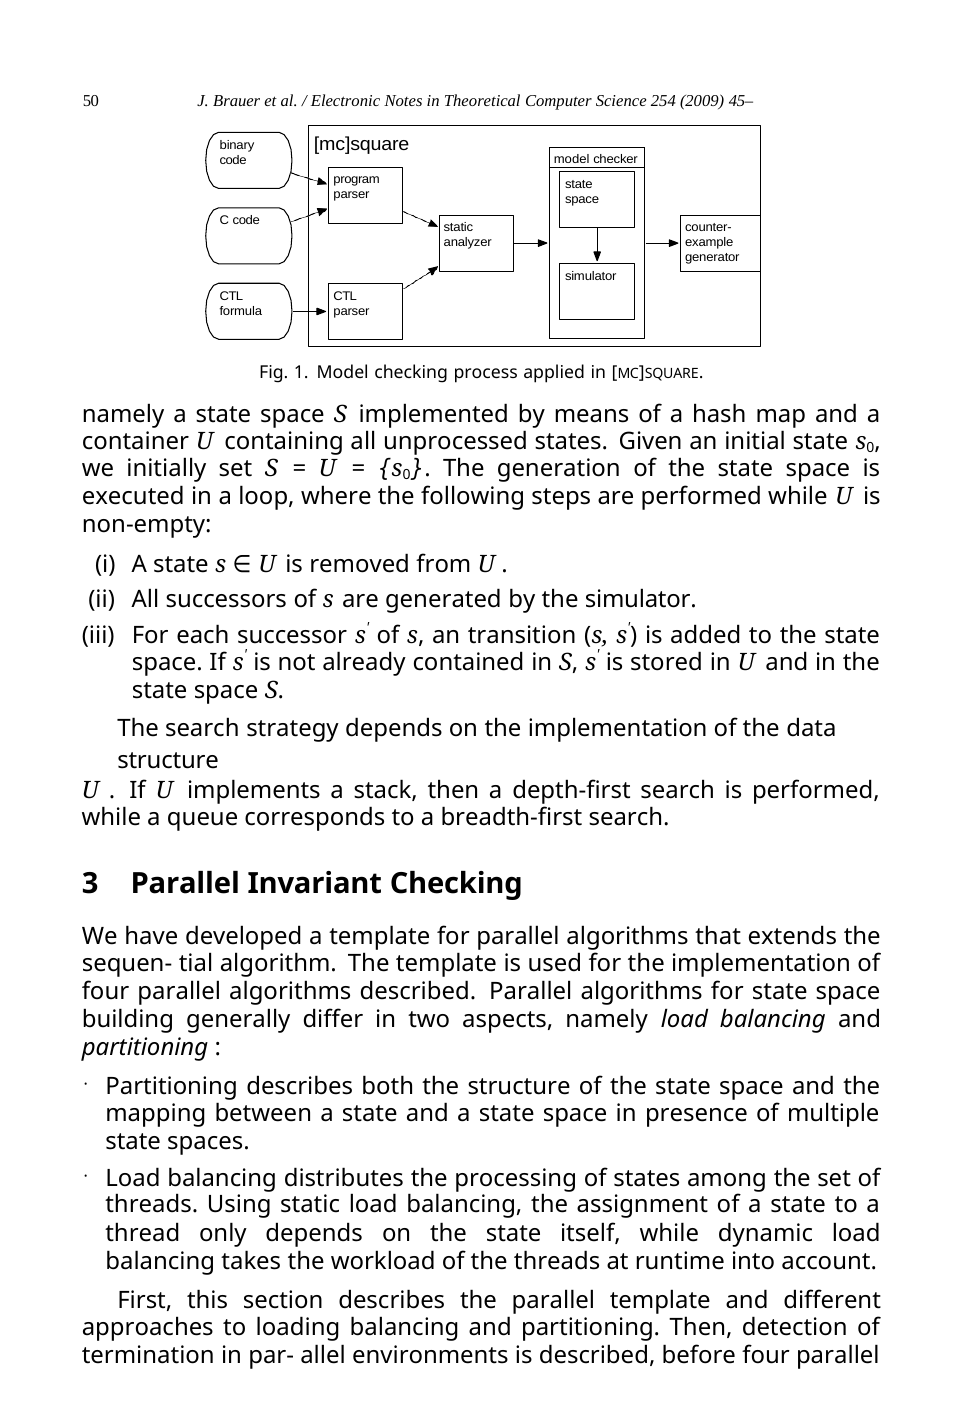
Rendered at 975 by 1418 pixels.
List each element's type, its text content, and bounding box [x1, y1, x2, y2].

list A state s ∈ U is removed from U . [95, 546, 904, 579]
picture [403, 266, 438, 289]
picture [290, 172, 327, 185]
subtitle Parallel Invariant Checking [82, 862, 904, 902]
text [82, 1286, 881, 1370]
text We have developed a template for parallel algorithms that extends the sequen- tial algorithm. The template is used for the implementation of four parallel algorithms described. Parallel algorithms for state space building generally differ in two aspects, namely load balancing and partitioning : [82, 922, 881, 1062]
text namely a state space S implemented by means of a hash map and a container U containing all unprocessed states. Given an initial state s0, we initially set S = U = {s0}. The generation of the state space is executed in a loop, where the following steps are performed while U is non-empty: [82, 401, 881, 539]
list All successors of s are generated by the simulator. [88, 582, 904, 614]
text U . If U implements a stack, then a depth-first search is performed, while a queue corresponds to a breadth-first search. [81, 776, 881, 832]
text Fig. 1. Model checking process applied in [mc]square. [71, 360, 891, 384]
list Load balancing distributes the processing of states among the set of threads. Using static load balancing, the assignment of a state to a thread only depends on the state itself, while dynamic load balancing takes the workload of the threads at runtime into account. [84, 1164, 881, 1276]
picture [290, 208, 327, 222]
text The search strategy depends on the implementation of the data structure [117, 712, 904, 774]
list Partitioning describes both the structure of the state space and the mapping between a state and a state space in presence of multiple state spaces. [84, 1072, 881, 1157]
picture [403, 211, 438, 227]
list For each successor s' of s, an transition (s, s') is added to the state space. If s' is not already contained in S, s' is stored in U and in the state space S. [82, 621, 881, 705]
